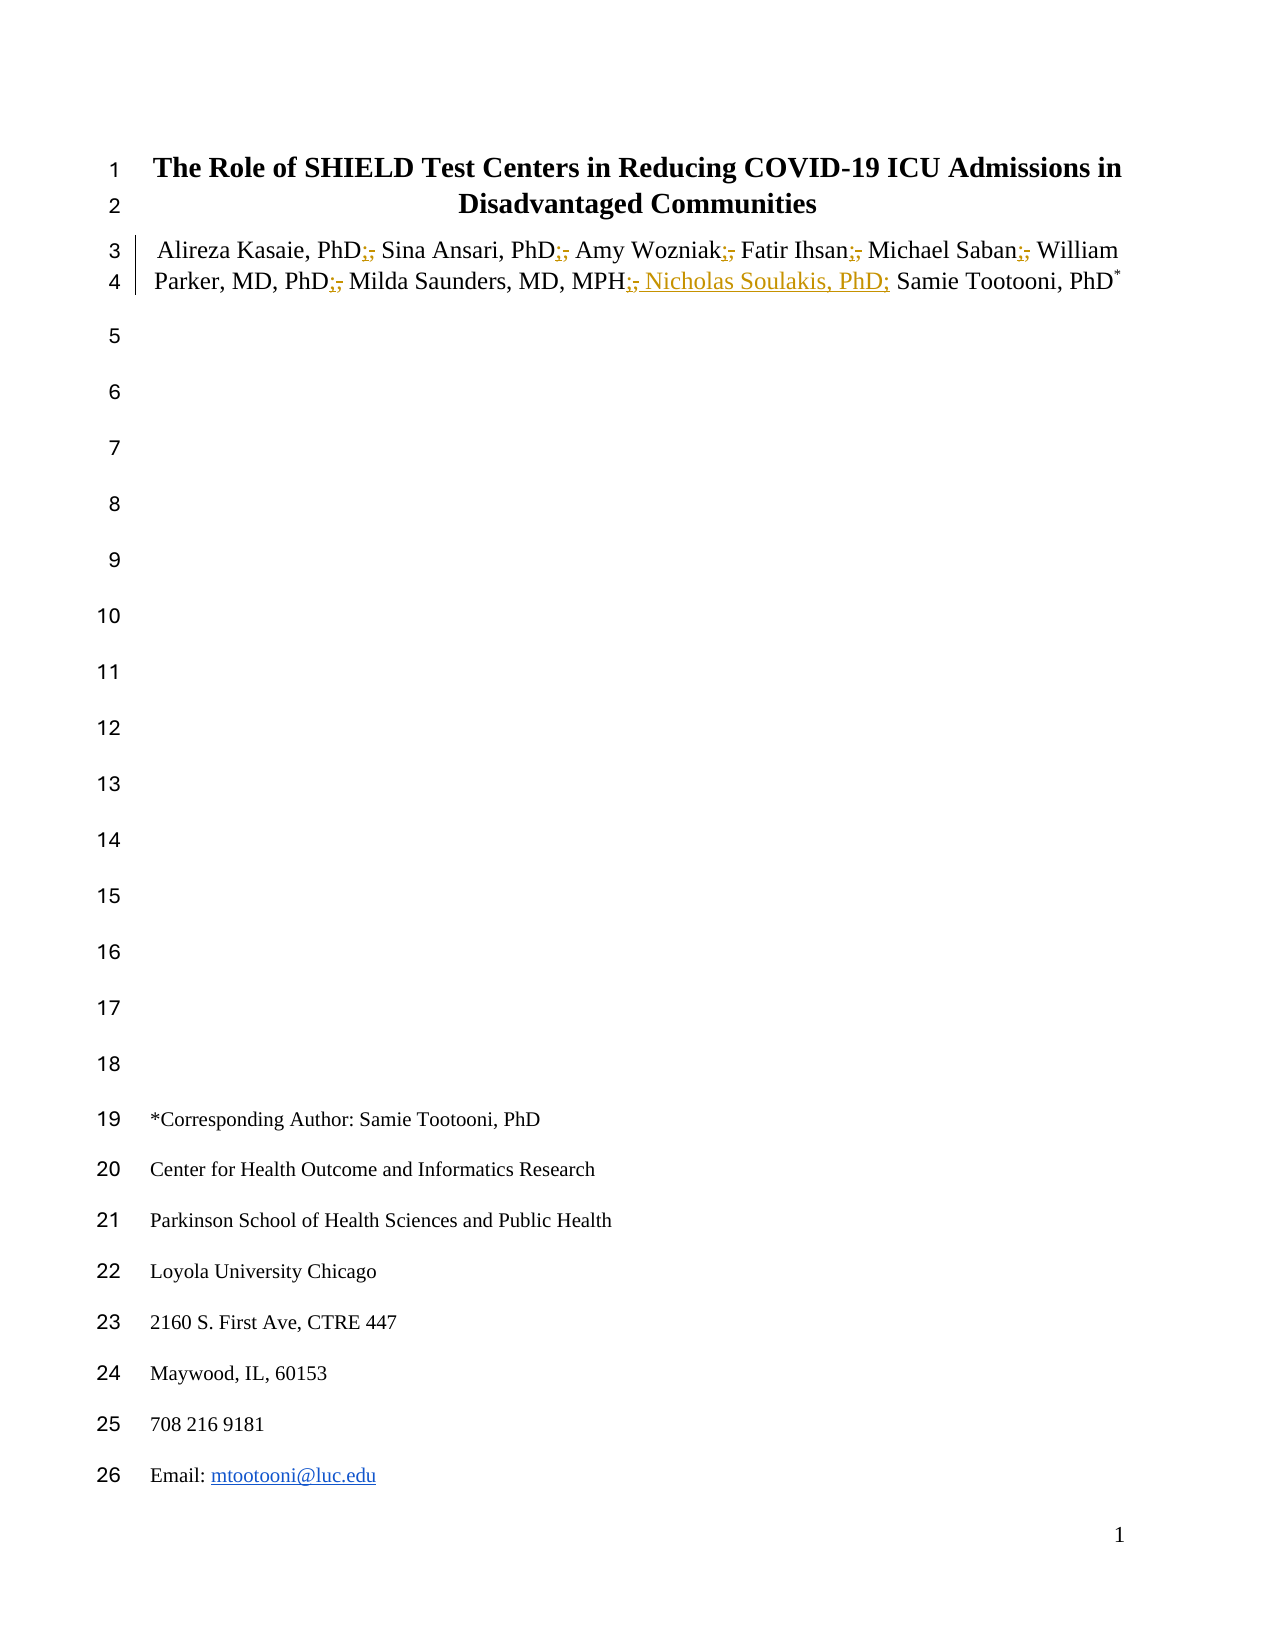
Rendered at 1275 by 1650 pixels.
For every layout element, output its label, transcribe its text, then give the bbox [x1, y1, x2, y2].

text Maywood, IL, 60153 [150, 1361, 1125, 1385]
text Center for Health Outcome and Informatics Research [150, 1157, 1125, 1181]
text 708 216 9181 [150, 1412, 1125, 1436]
text Loyola University Chicago [150, 1259, 1125, 1283]
text The Role of SHIELD Test Centers in Reducing COVID-19 ICU Admissions in Disadvantaged Communities [150, 150, 1125, 220]
text Parkinson School of Health Sciences and Public Health [150, 1208, 1125, 1232]
text *Corresponding Author: Samie Tootooni, PhD [150, 1106, 1125, 1131]
text Email: mtootooni@luc.edu [150, 1463, 1125, 1487]
text 2160 S. First Ave, CTRE 447 [150, 1310, 1125, 1334]
text Alireza Kasaie, PhD Sina Ansari, PhD Amy Wozniak Fatir Ihsan Michael Saban William Parker, MD, PhD Milda Saunders, MD, MPH Samie Tootooni, PhD* [150, 235, 1125, 294]
